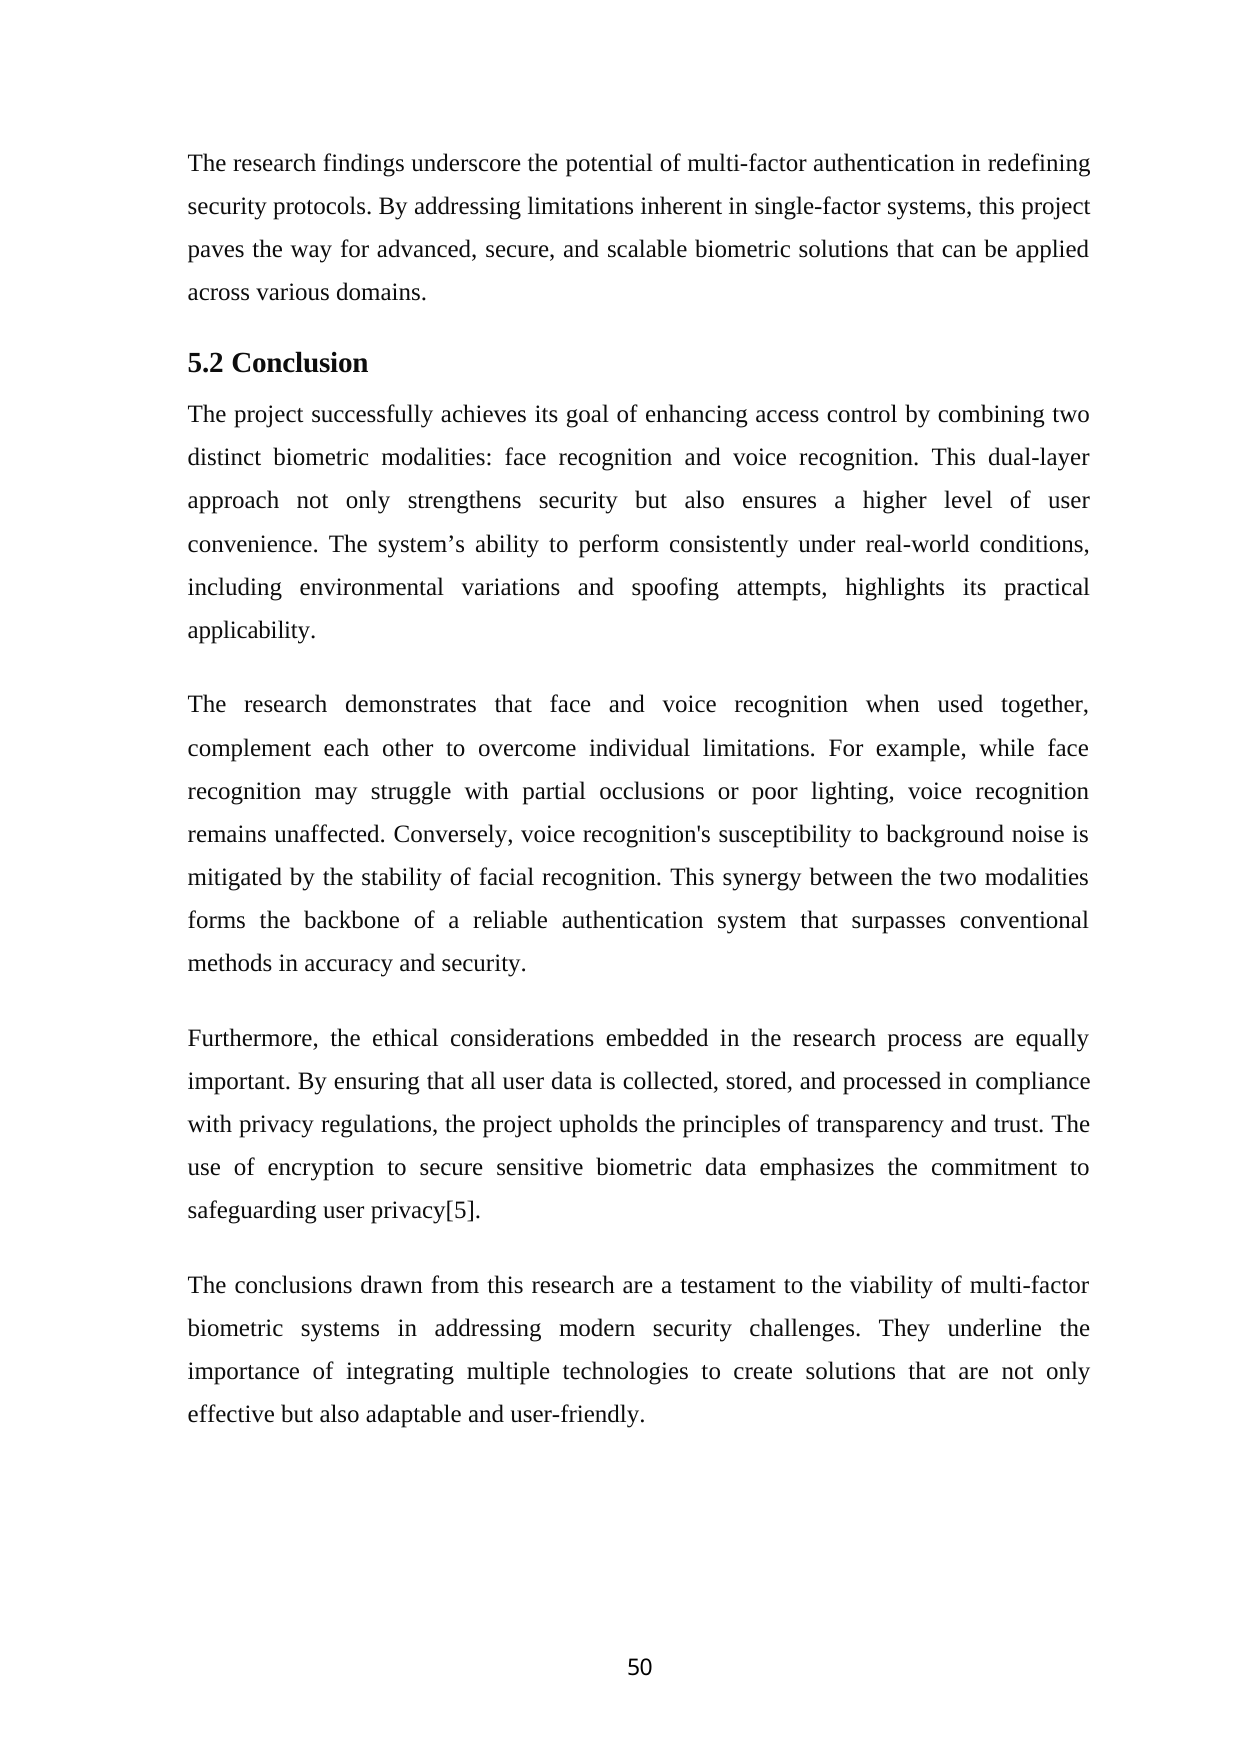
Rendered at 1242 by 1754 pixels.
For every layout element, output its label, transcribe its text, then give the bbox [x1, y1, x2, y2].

text The conclusions drawn from this research are a testament to the viability of multi-factor biometric systems in addressing modern security challenges. They underline the importance of integrating multiple technologies to create solutions that are not only effective but also adaptable and user-friendly. [187, 1270, 1091, 1428]
text The research demonstrates that face and voice recognition when used together, complement each other to overcome individual limitations. For example, while face recognition may struggle with partial occlusions or poor lighting, voice recognition remains unaffected. Conversely, voice recognition's susceptibility to background noise is mitigated by the stability of facial recognition. This synergy between the two modalities forms the backbone of a reliable authentication system that surpasses conventional methods in accuracy and security. [187, 689, 1090, 977]
subtitle Conclusion [187, 345, 1138, 379]
text Furthermore, the ethical considerations embedded in the research process are equally important. By ensuring that all user data is collected, stored, and processed in compliance with privacy regulations, the project upholds the principles of transparency and trust. The use of encryption to secure sensitive biometric data emphasizes the commitment to safeguarding user privacy[5]. [187, 1023, 1090, 1224]
text The research findings underscore the potential of multi-factor authentication in redefining security protocols. By addressing limitations inherent in single-factor systems, this project paves the way for advanced, secure, and scalable biometric solutions that can be applied across various domains. [187, 148, 1091, 306]
text The project successfully achieves its goal of enhancing access control by combining two distinct biometric modalities: face recognition and voice recognition. This dual-layer approach not only strengthens security but also ensures a higher level of user convenience. The system’s ability to perform consistently under real-world conditions, including environmental variations and spoofing attempts, highlights its practical applicability. [187, 399, 1091, 644]
